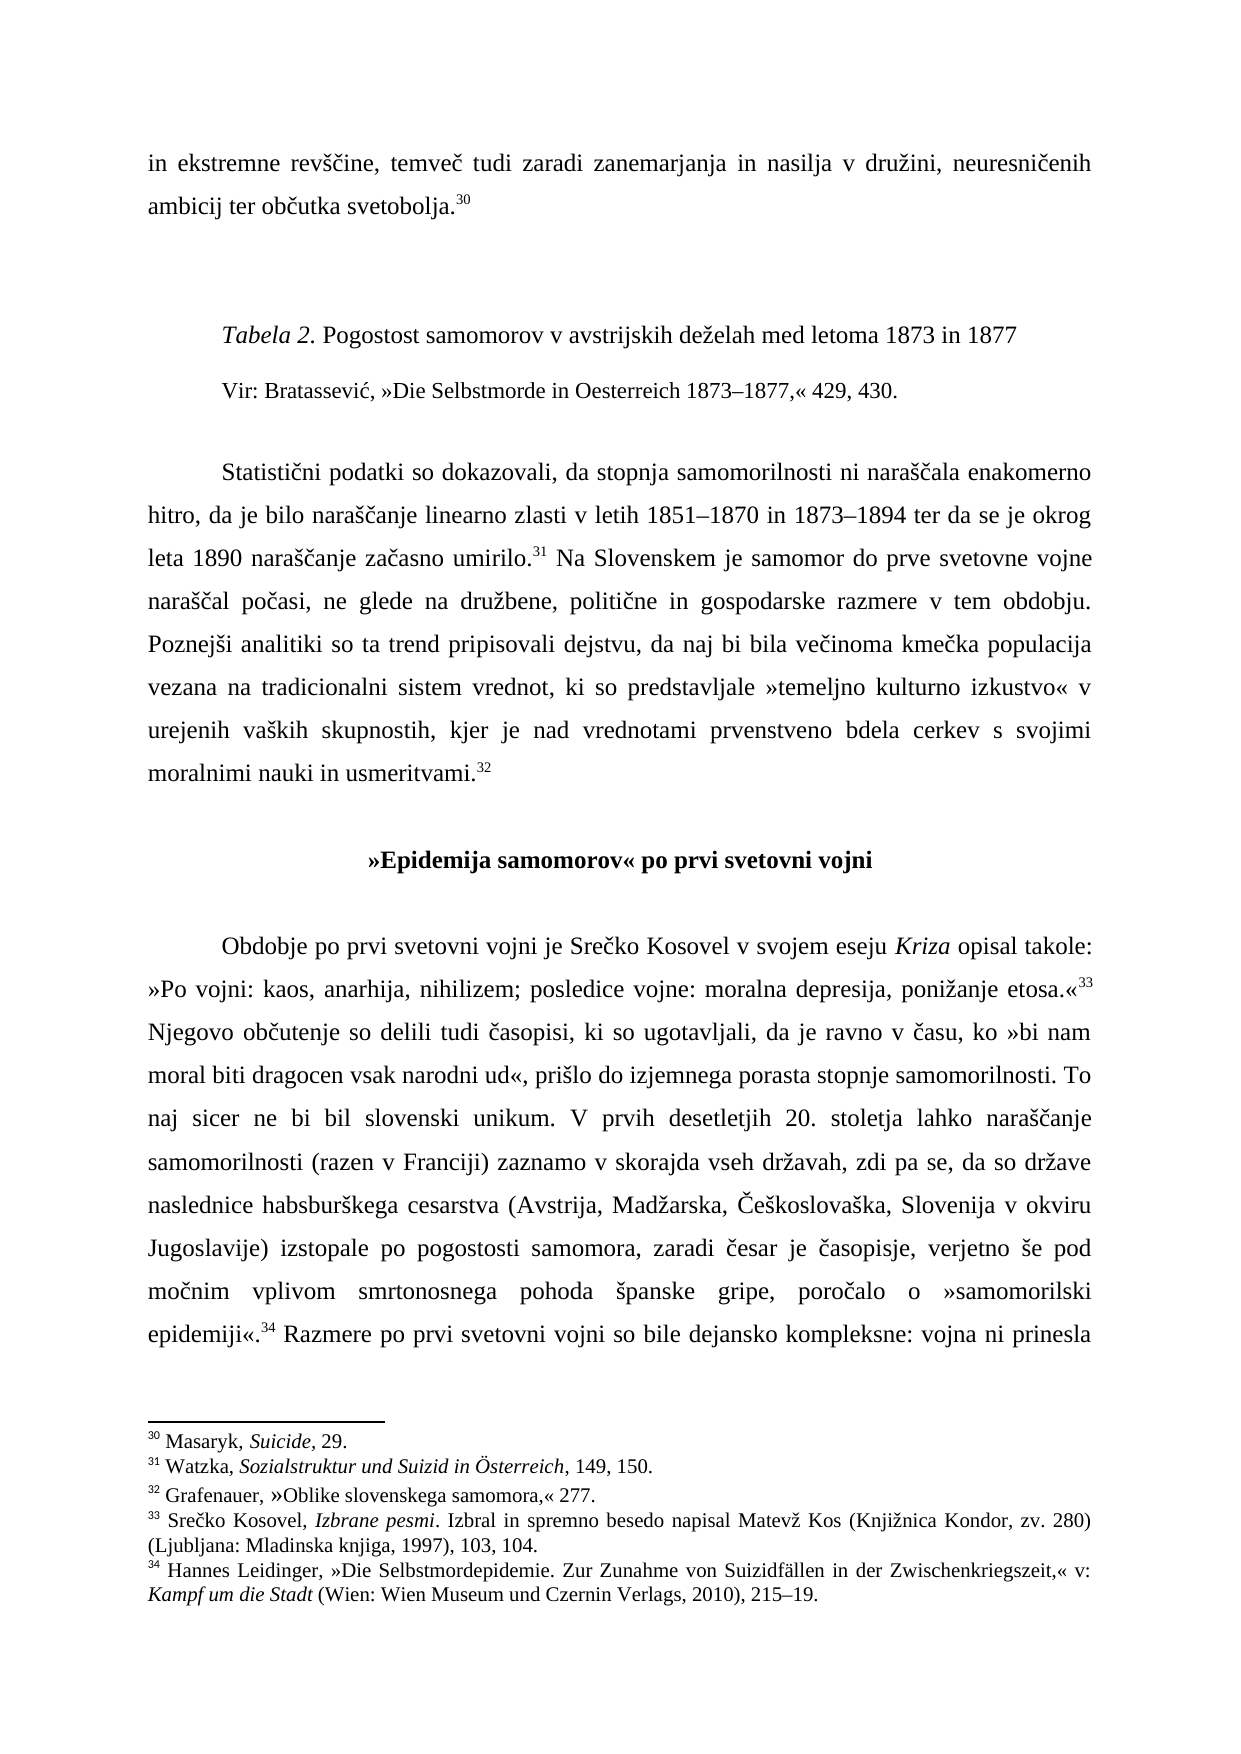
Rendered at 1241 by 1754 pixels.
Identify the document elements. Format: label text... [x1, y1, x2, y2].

text »Epidemija samomorov« po prvi svetovni vojni [148, 845, 1093, 873]
text Statistični podatki so dokazovali, da stopnja samomorilnosti ni naraščala enakomerno hitro, da je bilo naraščanje linearno zlasti v letih 1851–1870 in 1873–1894 ter da se je okrog leta 1890 naraščanje začasno umirilo. Na Slovenskem je samomor do prve svetovne vojne naraščal počasi, ne glede na družbene, politične in gospodarske razmere v tem obdobju. Poznejši analitiki so ta trend pripisovali dejstvu, da naj bi bila večinoma kmečka populacija vezana na tradicionalni sistem vrednot, ki so predstavljale »temeljno kulturno izkustvo« v urejenih vaških skupnostih, kjer je nad vrednotami prvenstveno bdela cerkev s svojimi moralnimi nauki in usmeritvami. [148, 457, 1093, 787]
text Tabela 2. Pogostost samomorov v avstrijskih deželah med letoma 1873 in 1877 [148, 320, 1093, 349]
text Vir: Bratassević, »Die Selbstmorde in Oesterreich 1873–1877,« 429, 430. [148, 378, 1093, 404]
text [148, 931, 1093, 1348]
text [148, 148, 1093, 219]
